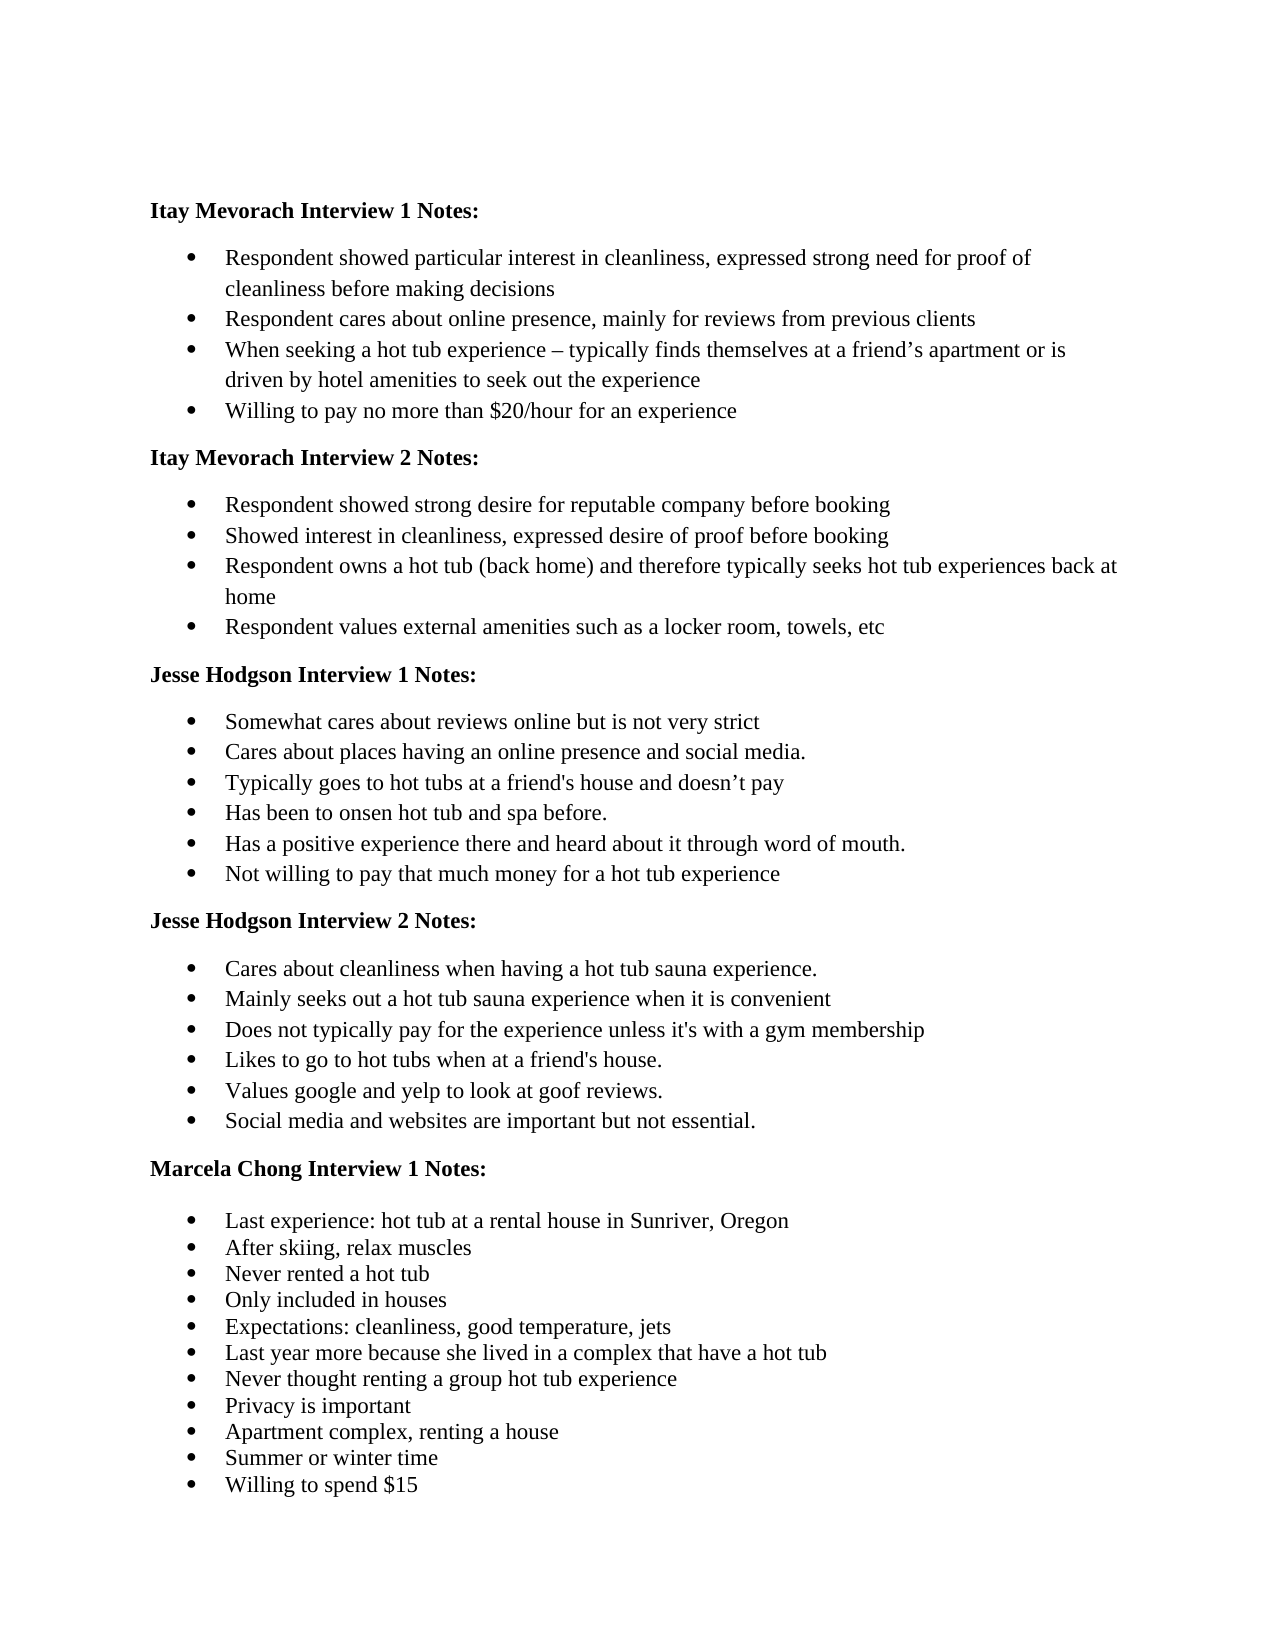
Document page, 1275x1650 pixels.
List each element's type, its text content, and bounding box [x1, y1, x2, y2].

list Social media and websites are important but not essential. [187, 1107, 1125, 1134]
list Mainly seeks out a hot tub sauna experience when it is convenient [187, 985, 1125, 1012]
text Itay Mevorach Interview 1 Notes: [150, 197, 1125, 223]
text Itay Mevorach Interview 2 Notes: [150, 444, 1125, 471]
list Privacy is important [187, 1392, 1125, 1418]
list Cares about places having an online presence and social media. [187, 738, 1125, 765]
text Marcela Chong Interview 1 Notes: [150, 1154, 1125, 1181]
list Somewhat cares about reviews online but is not very strict [187, 708, 1125, 734]
list Showed interest in cleanliness, expressed desire of proof before booking [187, 522, 1125, 548]
list Respondent showed strong desire for reputable company before booking [187, 491, 1125, 518]
list Cares about cleanliness when having a hot tub sauna experience. [187, 955, 1125, 981]
text Jesse Hodgson Interview 1 Notes: [150, 661, 1125, 687]
text Jesse Hodgson Interview 2 Notes: [150, 908, 1125, 934]
list Typically goes to hot tubs at a friend's house and doesn’t pay [187, 769, 1125, 795]
list Summer or winter time [187, 1444, 1125, 1471]
list Respondent values external amenities such as a locker room, towels, etc [187, 613, 1125, 640]
list Willing to spend $15 [187, 1471, 1125, 1497]
list Likes to go to hot tubs when at a friend's house. [187, 1046, 1125, 1073]
list Expectations: cleanliness, good temperature, jets [187, 1313, 1125, 1339]
list Last experience: hot tub at a rental house in Sunriver, Oregon [187, 1207, 1125, 1234]
list Willing to pay no more than $20/hour for an experience [187, 397, 1125, 423]
list Has a positive experience there and heard about it through word of mouth. [187, 830, 1125, 856]
list Never rented a hot tub [187, 1260, 1125, 1286]
list Not willing to pay that much money for a hot tub experience [187, 860, 1125, 887]
list Does not typically pay for the experience unless it's with a gym membership [187, 1016, 1125, 1042]
list When seeking a hot tub experience – typically finds themselves at a friend’s apartment or is driven by hotel amenities to seek out the experience [187, 336, 1125, 393]
list Apartment complex, renting a house [187, 1418, 1125, 1444]
list Values google and yelp to look at goof reviews. [187, 1077, 1125, 1103]
list Last year more because she lived in a complex that have a hot tub [187, 1339, 1125, 1365]
list Respondent owns a hot tub (back home) and therefore typically seeks hot tub experiences back at home [187, 552, 1125, 609]
list Has been to onsen hot tub and spa before. [187, 799, 1125, 826]
list Only included in houses [187, 1286, 1125, 1313]
list Never thought renting a group hot tub experience [187, 1365, 1125, 1392]
list After skiing, relax muscles [187, 1234, 1125, 1260]
list Respondent showed particular interest in cleanliness, expressed strong need for proof of cleanliness before making decisions [187, 244, 1125, 301]
list Respondent cares about online presence, mainly for reviews from previous clients [187, 305, 1125, 332]
